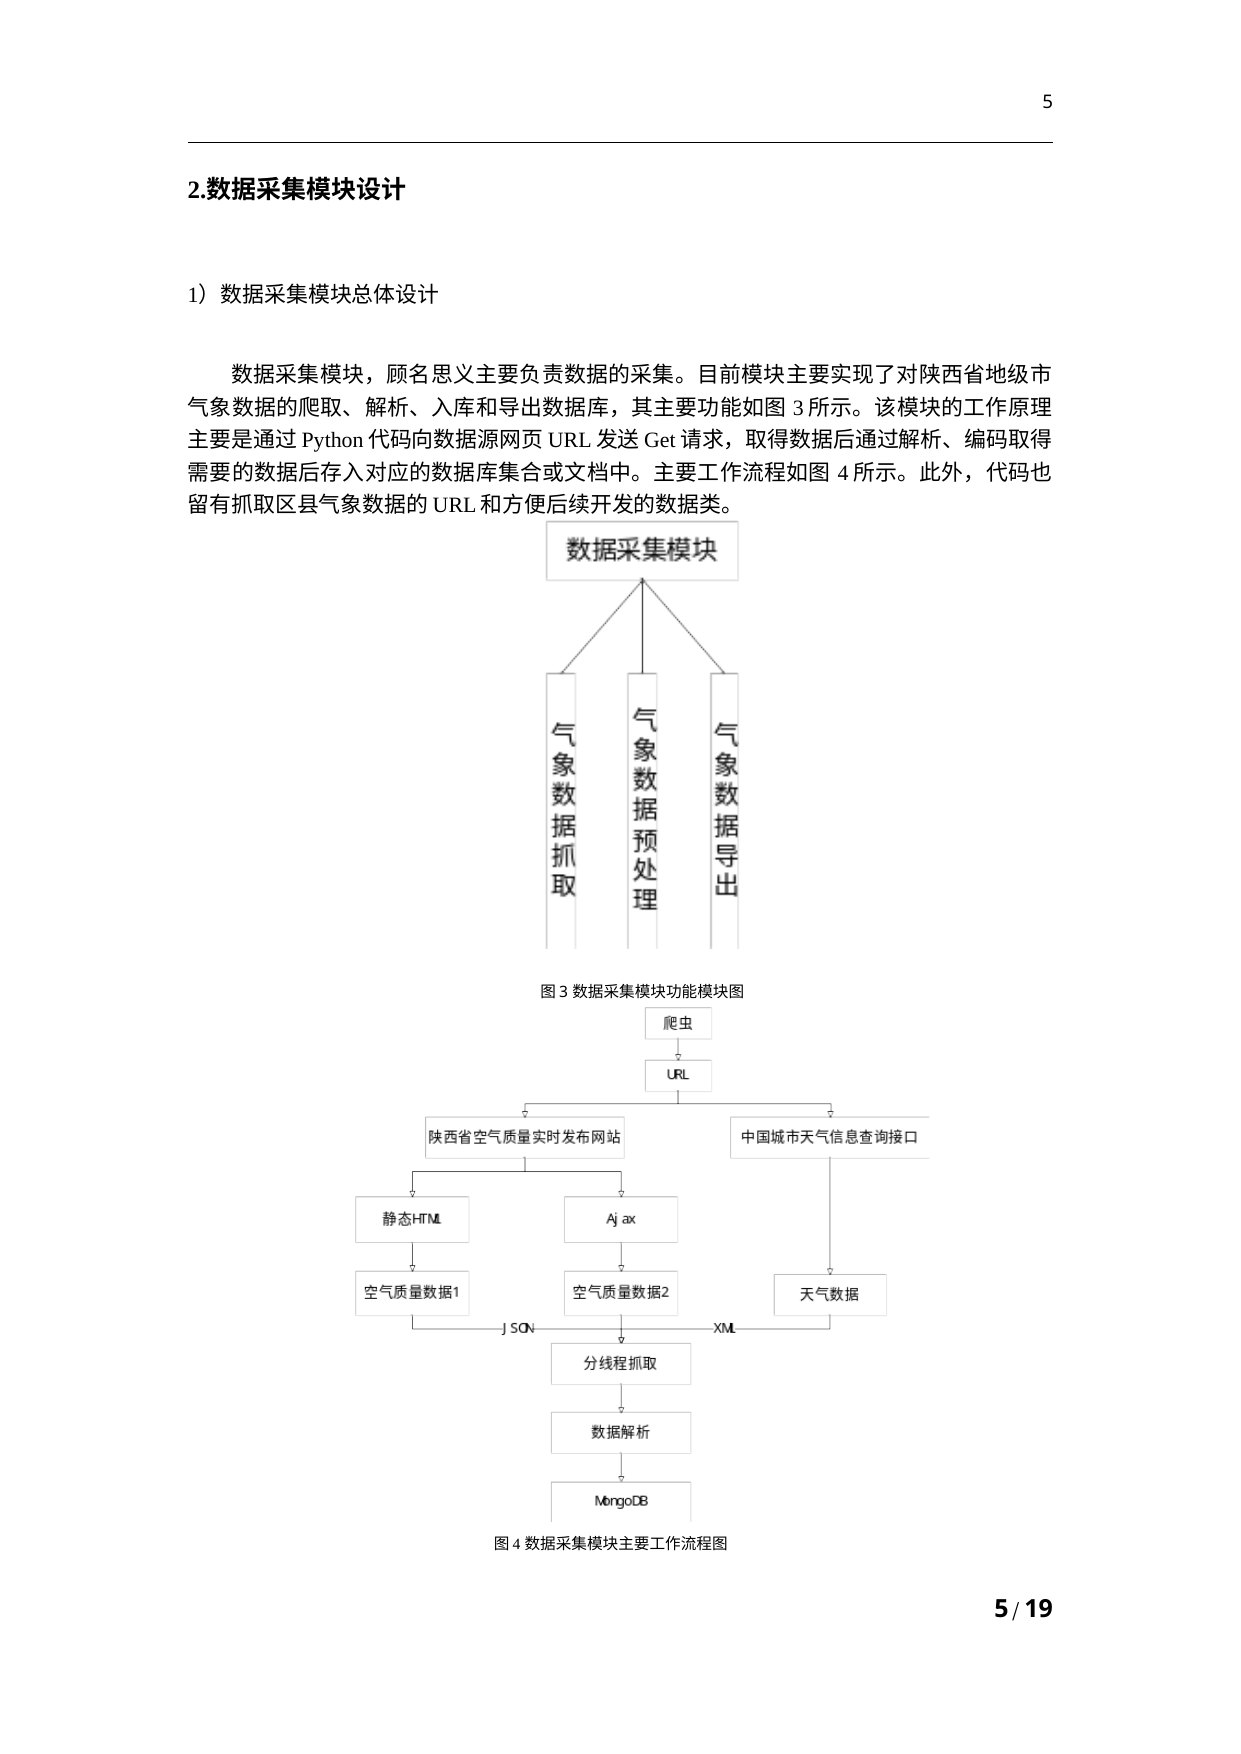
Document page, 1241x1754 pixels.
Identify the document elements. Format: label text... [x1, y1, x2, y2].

text 图4 数据采集模块主要工作流程图 [450, 1527, 1053, 1559]
subtitle 2.数据采集模块设计 [187, 156, 1053, 221]
text 数据采集模块，顾名思义主要负责数据的采集。目前模块主要实现了对陕西省地级市气象数据的爬取、解析、入库和导出数据库，其主要功能如图3所示。该模块的工作原理主要是通过Python代码向数据源网页URL发送Get请求，取得数据后通过解析、编码取得需要的数据后存入对应的数据库集合或文档中。主要工作流程如图4所示。此外，代码也留有抓取区县气象数据的URL和方便后续开发的数据类。 [187, 357, 1053, 519]
text 图3 数据采集模块功能模块图 [187, 974, 1053, 1007]
subtitle 1）数据采集模块总体设计 [187, 276, 1053, 309]
